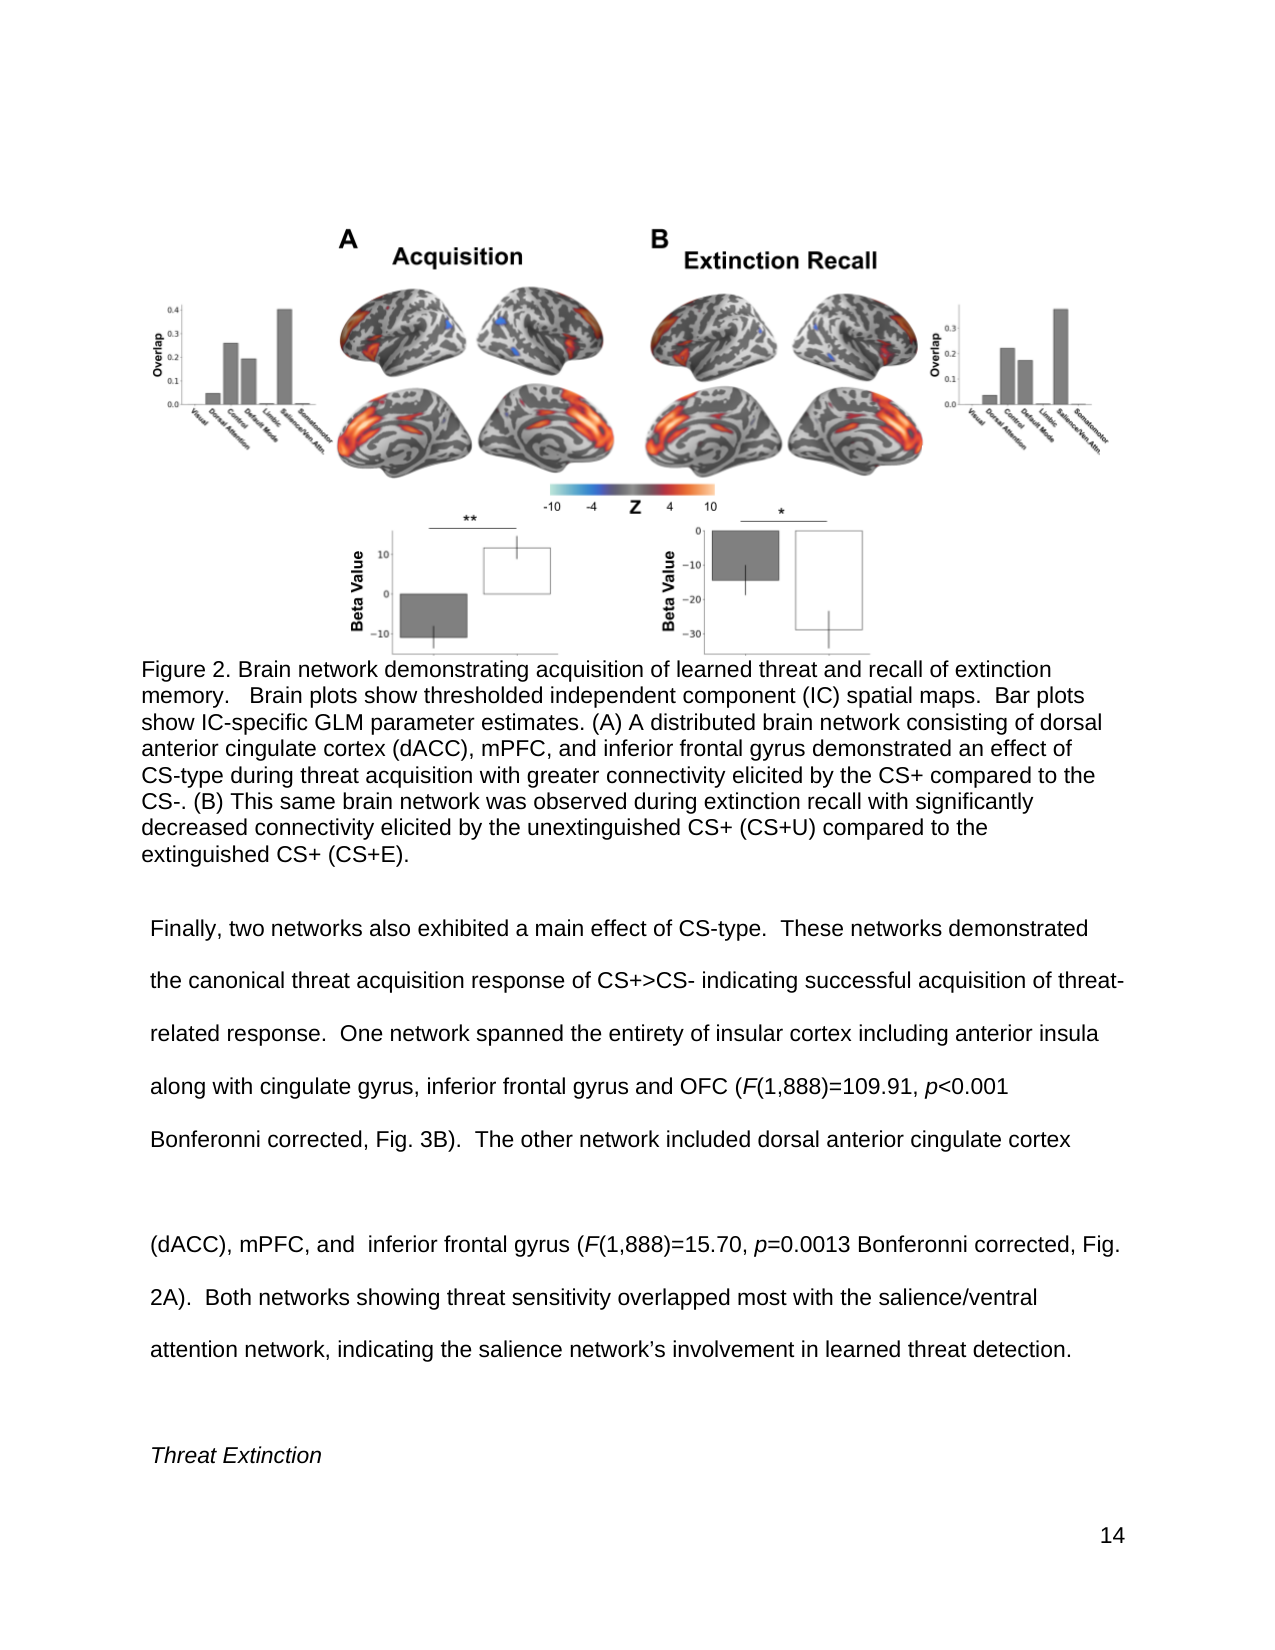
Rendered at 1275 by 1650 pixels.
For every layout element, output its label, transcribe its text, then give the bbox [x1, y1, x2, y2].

text Finally, two networks also exhibited a main effect of CS-type. These networks demonstrated the canonical threat acquisition response of CS+>CS- indicating successful acquisition of threat-related response. One network spanned the entirety of insular cortex including anterior insula along with cingulate gyrus, inferior frontal gyrus and OFC (F(1,888)=109.91, p<0.001 Bonferonni corrected, Fig. 3B). The other network included dorsal anterior cingulate cortex [150, 915, 1125, 1152]
picture [150, 187, 1115, 656]
text (dACC), mPFC, and inferior frontal gyrus (F(1,888)=15.70, p=0.0013 Bonferonni corrected, Fig. 2A). Both networks showing threat sensitivity overlapped most with the salience/ventral attention network, indicating the salience network’s involvement in learned threat detection. [150, 1231, 1125, 1363]
text Threat Extinction [150, 1442, 1125, 1468]
